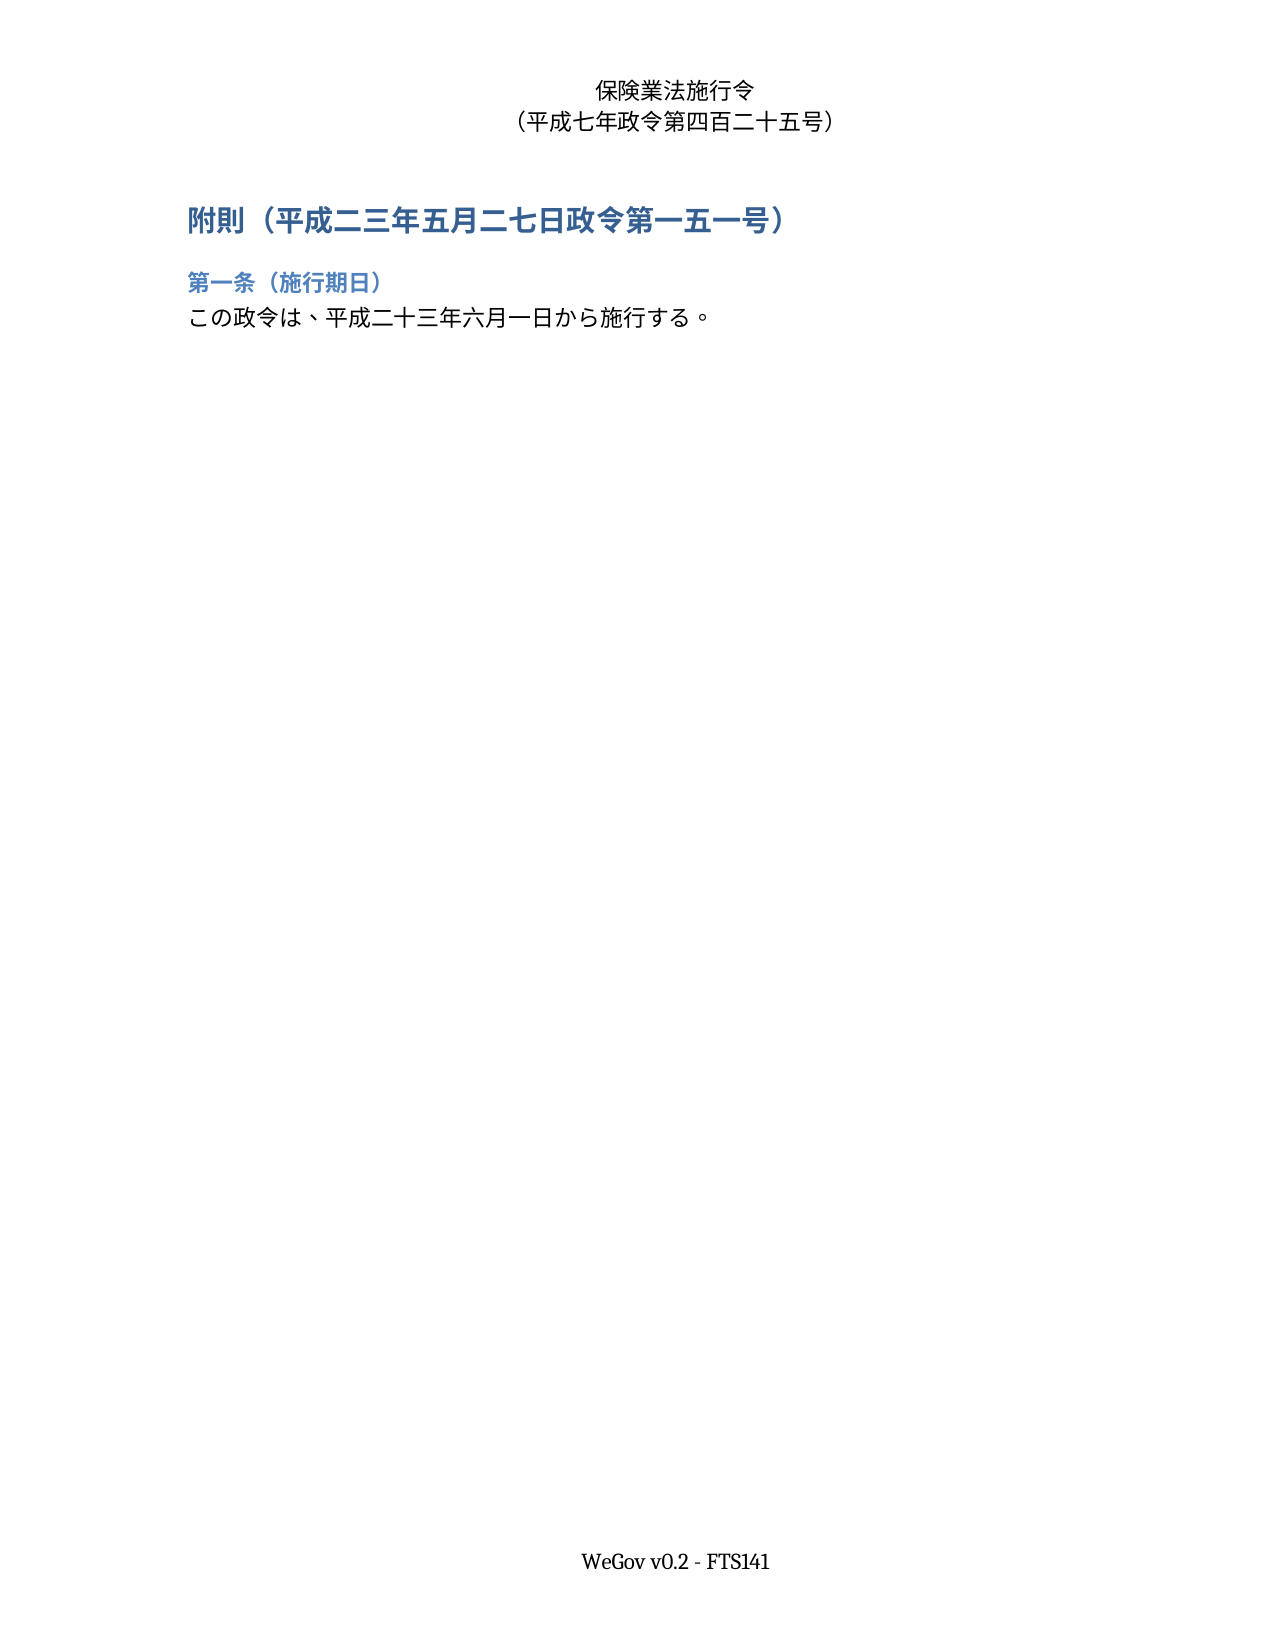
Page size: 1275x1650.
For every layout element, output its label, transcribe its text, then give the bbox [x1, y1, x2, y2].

subtitle 附則（平成二三年五月二七日政令第一五一号） [187, 200, 1087, 240]
text この政令は、平成二十三年六月一日から施行する。 [187, 302, 1087, 334]
subtitle 第一条（施行期日） [187, 266, 1087, 298]
